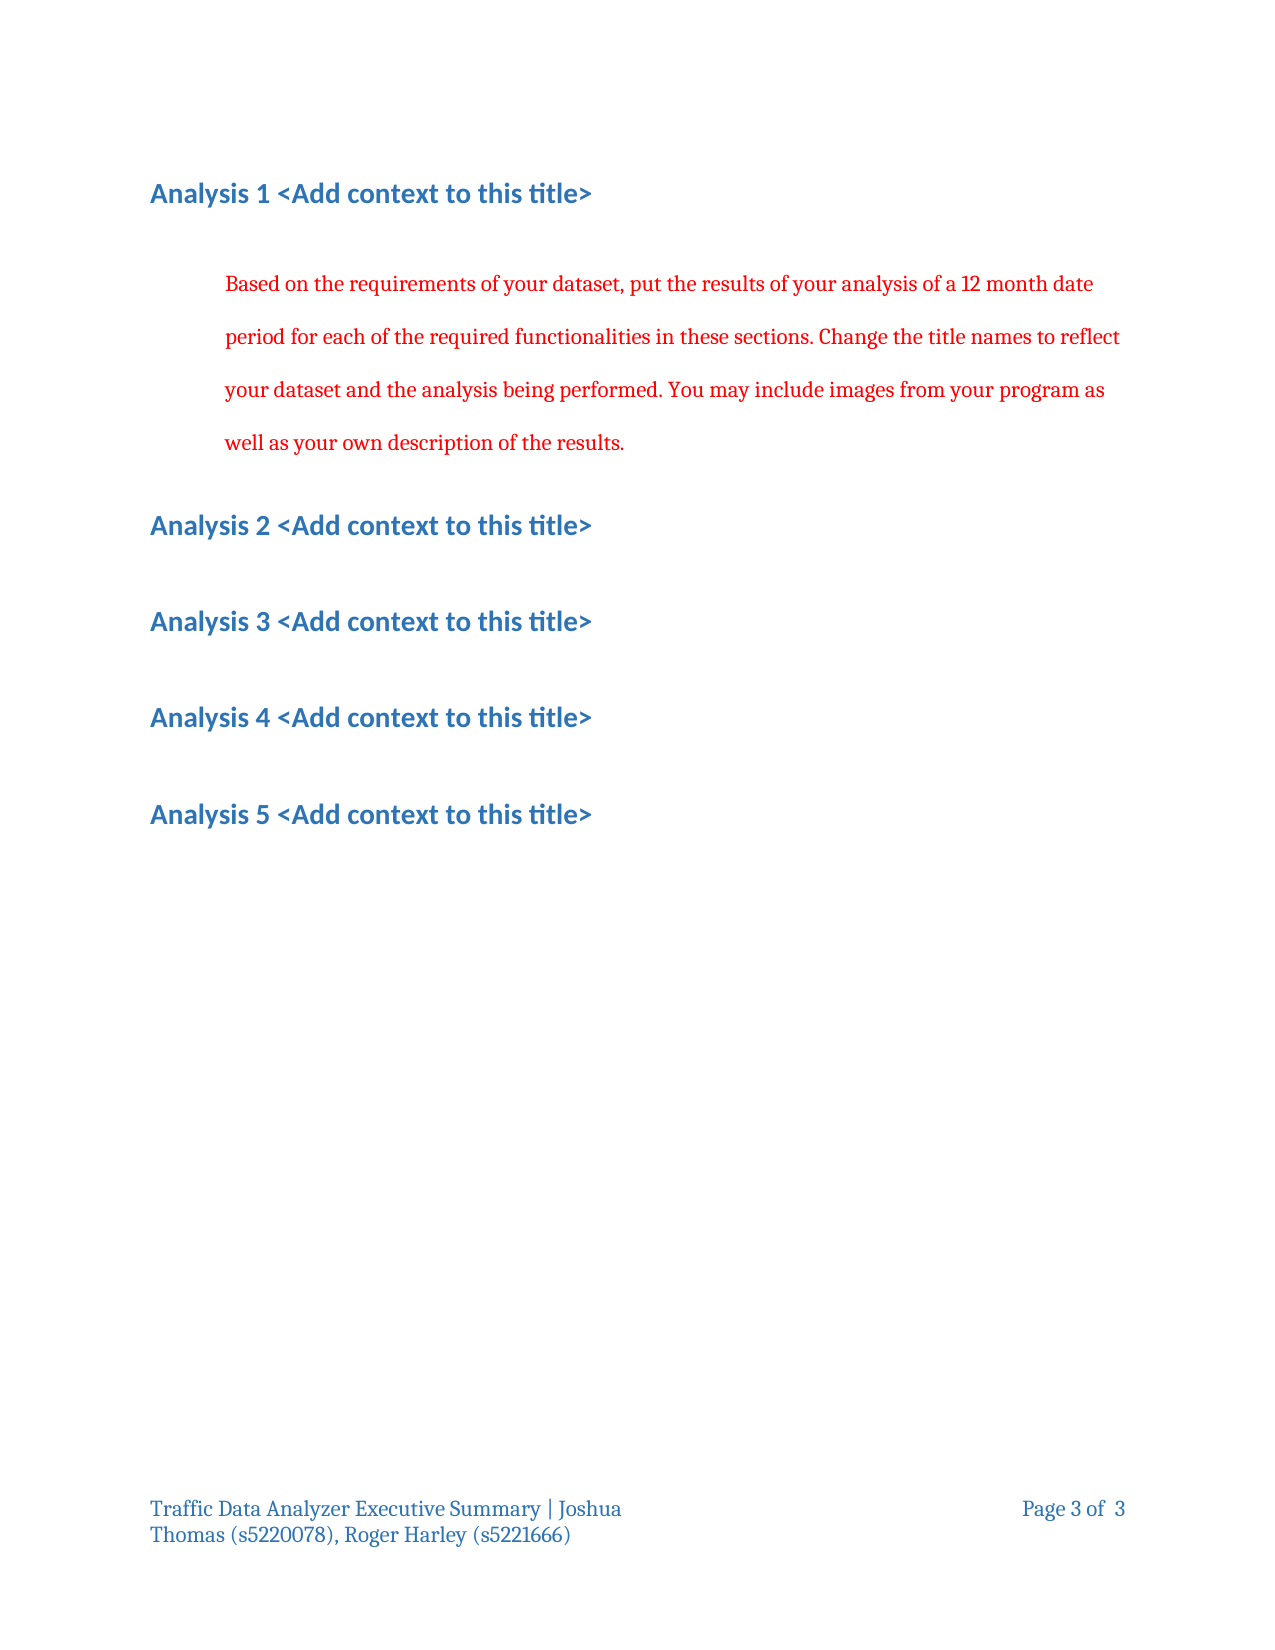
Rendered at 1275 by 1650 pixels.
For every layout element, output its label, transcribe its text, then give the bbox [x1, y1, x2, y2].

subtitle Analysis 1 <Add context to this title> [150, 175, 1125, 211]
subtitle Analysis 2 <Add context to this title> [150, 507, 1125, 543]
subtitle Analysis 4 <Add context to this title> [150, 699, 1125, 735]
text Based on the requirements of your dataset, put the results of your analysis of a 12 month date period for each of the required functionalities in these sections. Change the title names to reflect your dataset and the analysis being performed. You may include images from your program as well as your own description of the results. [225, 271, 1125, 456]
subtitle Analysis 5 <Add context to this title> [150, 796, 1125, 831]
subtitle Analysis 3 <Add context to this title> [150, 603, 1125, 639]
